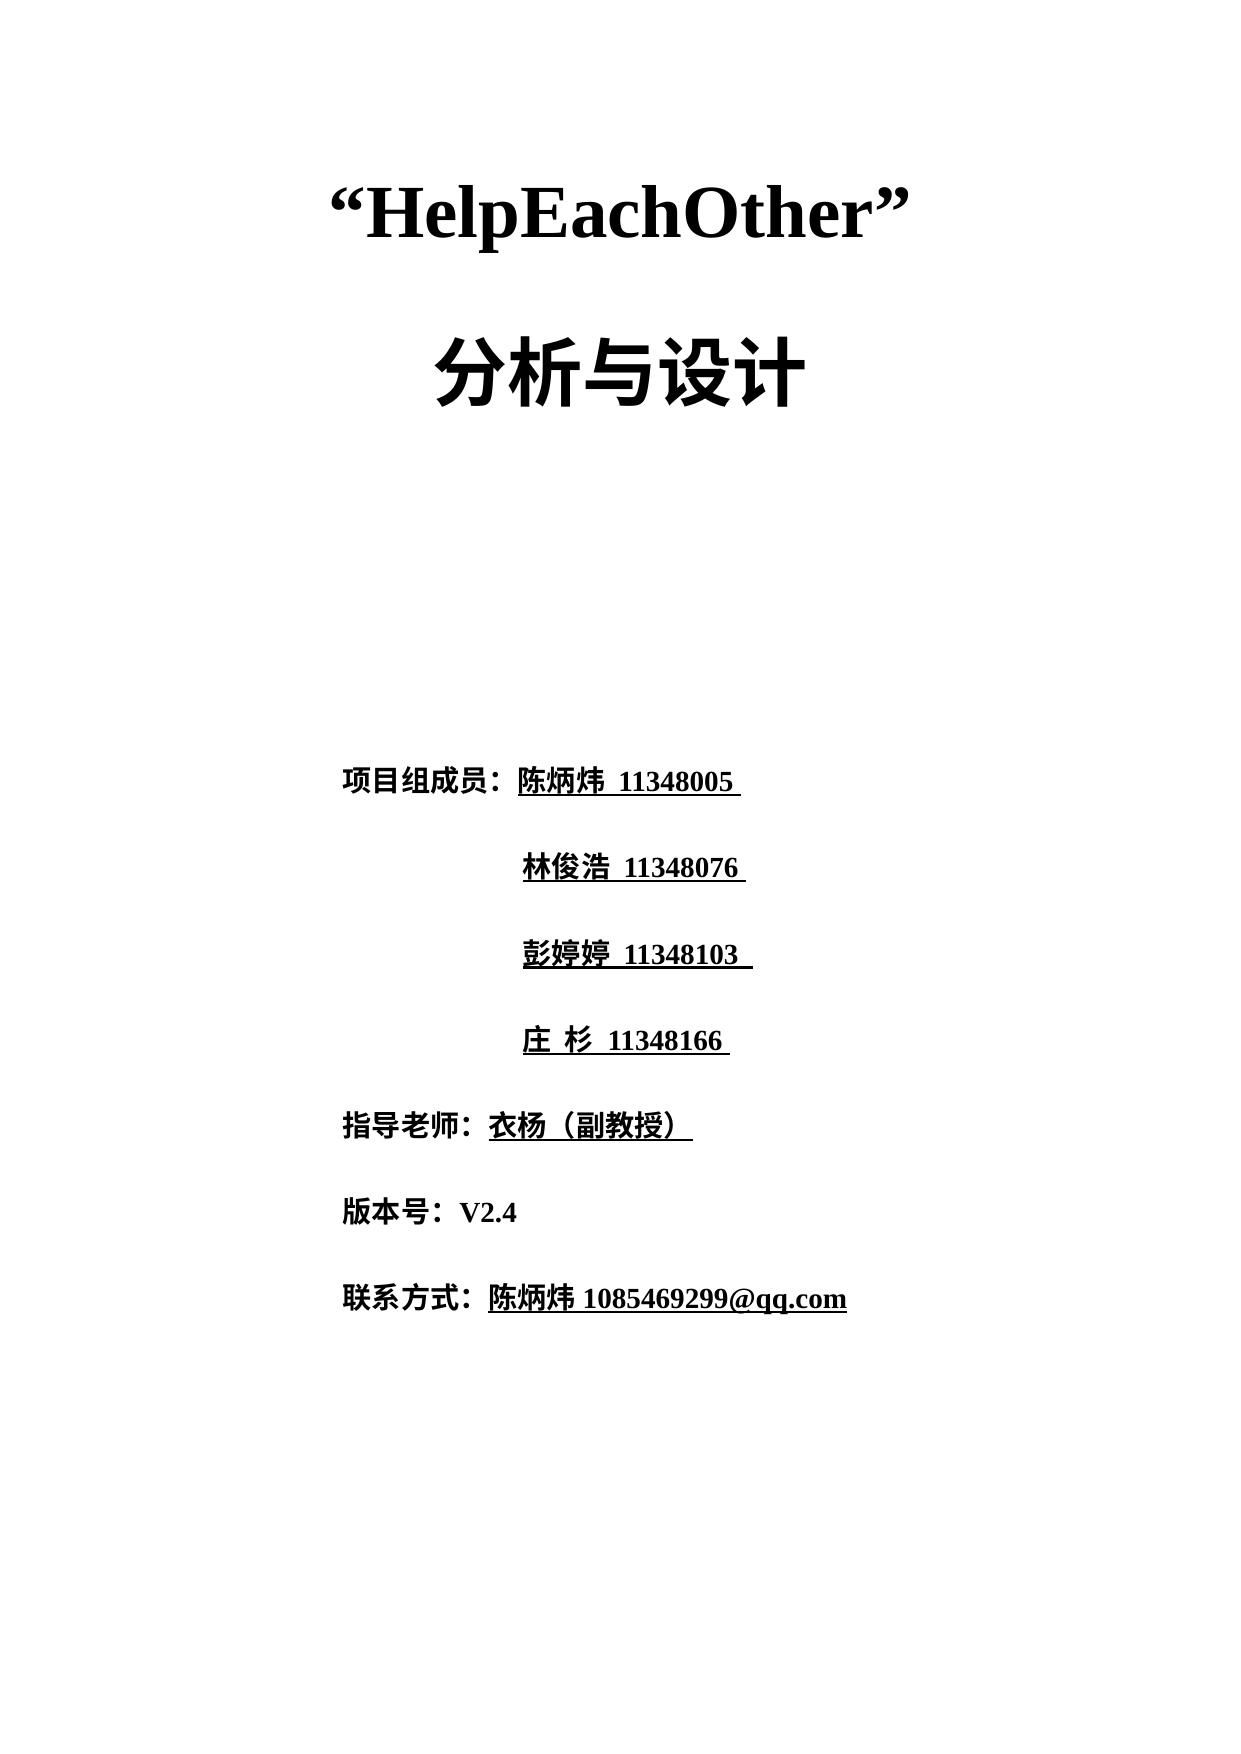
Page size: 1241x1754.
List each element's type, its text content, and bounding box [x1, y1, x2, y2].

text 庄 杉 11348166 [368, 1005, 1053, 1070]
text 分析与设计 [187, 303, 1053, 433]
text 林俊浩 11348076 [474, 833, 1053, 898]
text 彭婷婷 11348103 [368, 919, 1053, 984]
text 联系方式：陈炳炜 1085469299@qq.com [187, 1263, 1053, 1328]
text “HelpEachOther” [187, 162, 1053, 259]
text 指导老师：衣杨（副教授） [187, 1091, 1053, 1156]
text 项目组成员：陈炳炜 11348005 [187, 747, 1053, 812]
text 版本号：V2.4 [187, 1177, 1053, 1242]
